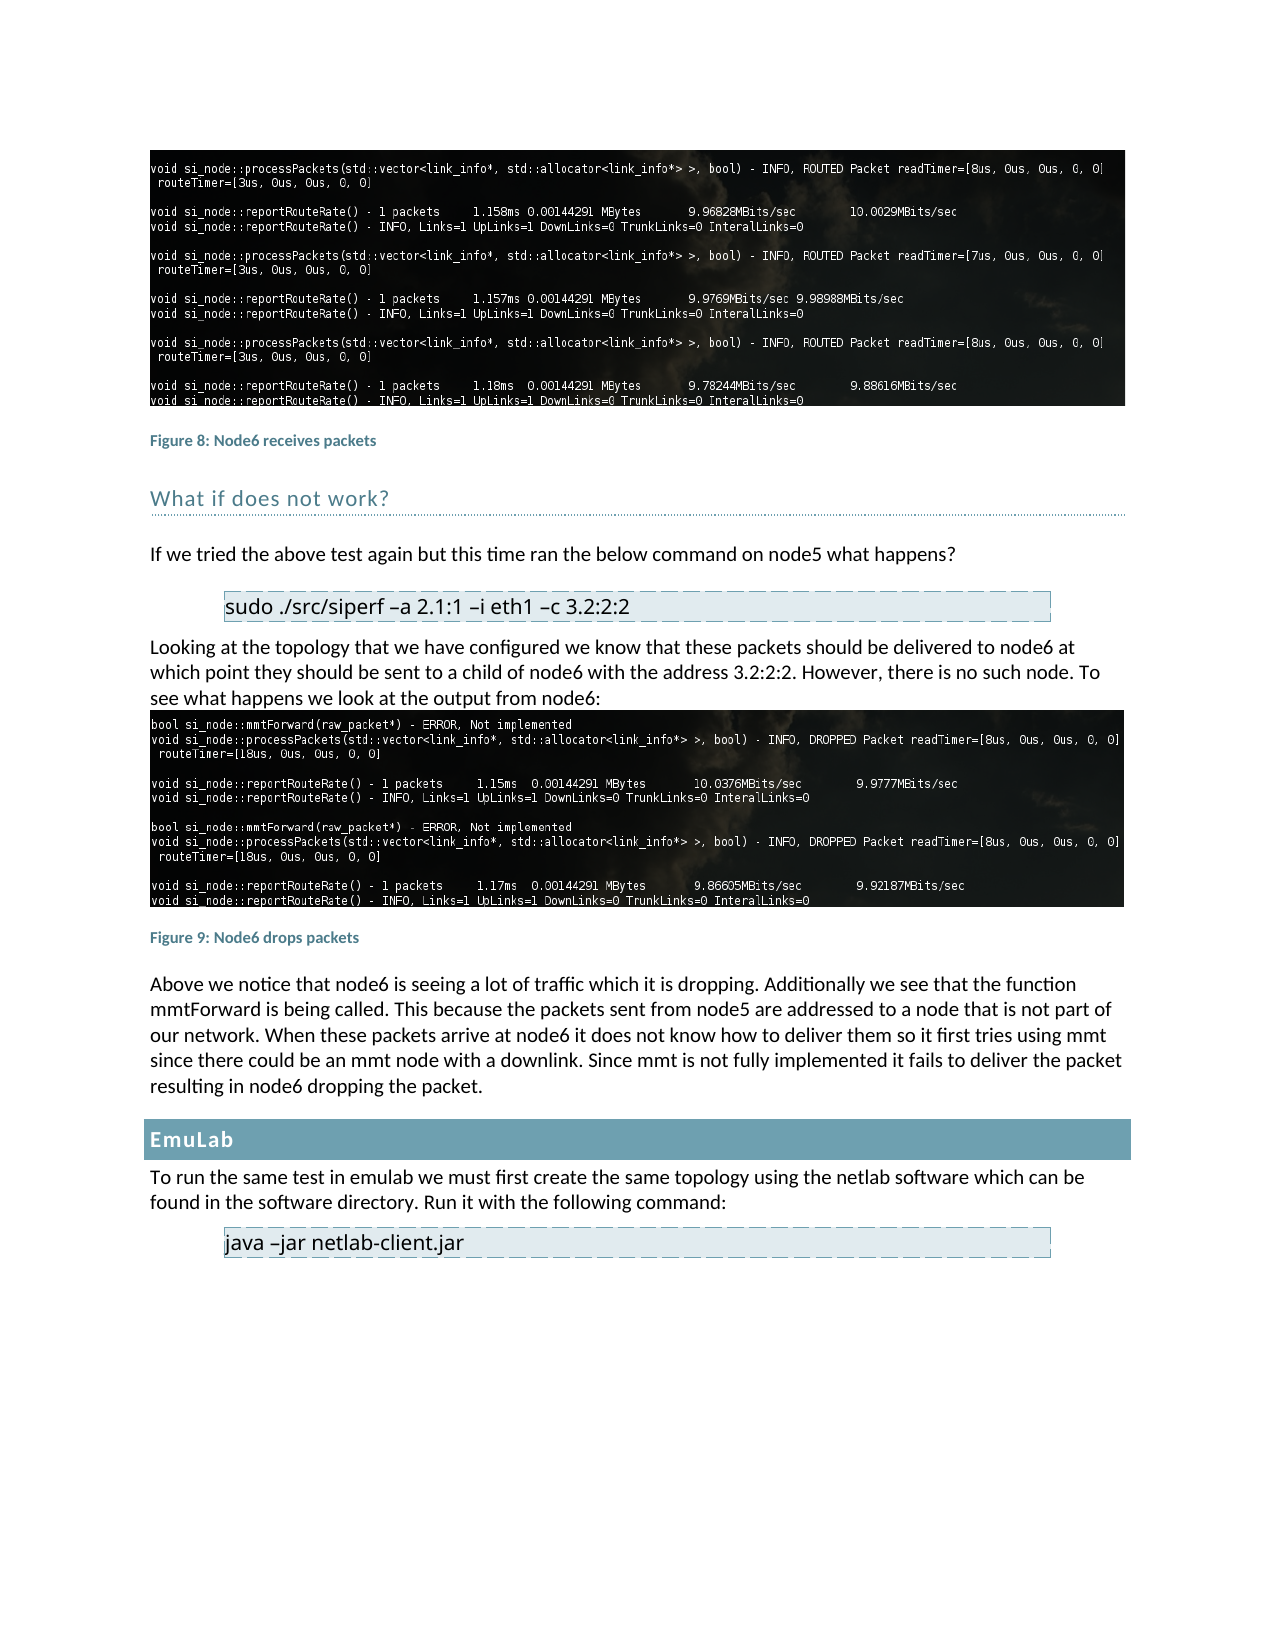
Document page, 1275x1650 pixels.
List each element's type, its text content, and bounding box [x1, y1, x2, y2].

subtitle What if does not work? [150, 484, 1125, 516]
picture [150, 710, 1124, 907]
text java –jar netlab-client.jar [224, 1227, 1051, 1258]
picture [150, 150, 1125, 406]
text sudo ./src/siperf –a 2.1:1 –i eth1 –c 3.2:2:2 [224, 591, 1051, 622]
text If we tried the above test again but this time ran the below command on node5 what happens? [150, 541, 1125, 566]
text To run the same test in emulab we must first create the same topology using the netlab software which can be found in the software directory. Run it with the following command: [150, 1164, 1125, 1215]
subtitle EmuLab [150, 1125, 1125, 1153]
text Above we notice that node6 is seeing a lot of traffic which it is dropping. Additionally we see that the function mmtForward is being called. This because the packets sent from node5 are addressed to a node that is not part of our network. When these packets arrive at node6 it does not know how to deliver them so it first tries using mmt since there could be an mmt node with a downlink. Since mmt is not fully implemented it fails to deliver the packet resulting in node6 dropping the packet. [150, 971, 1125, 1098]
text Looking at the topology that we have configured we know that these packets should be delivered to node6 at which point they should be sent to a child of node6 with the address 3.2:2:2. However, there is no such node. To see what happens we look at the output from node6: [150, 634, 1125, 710]
